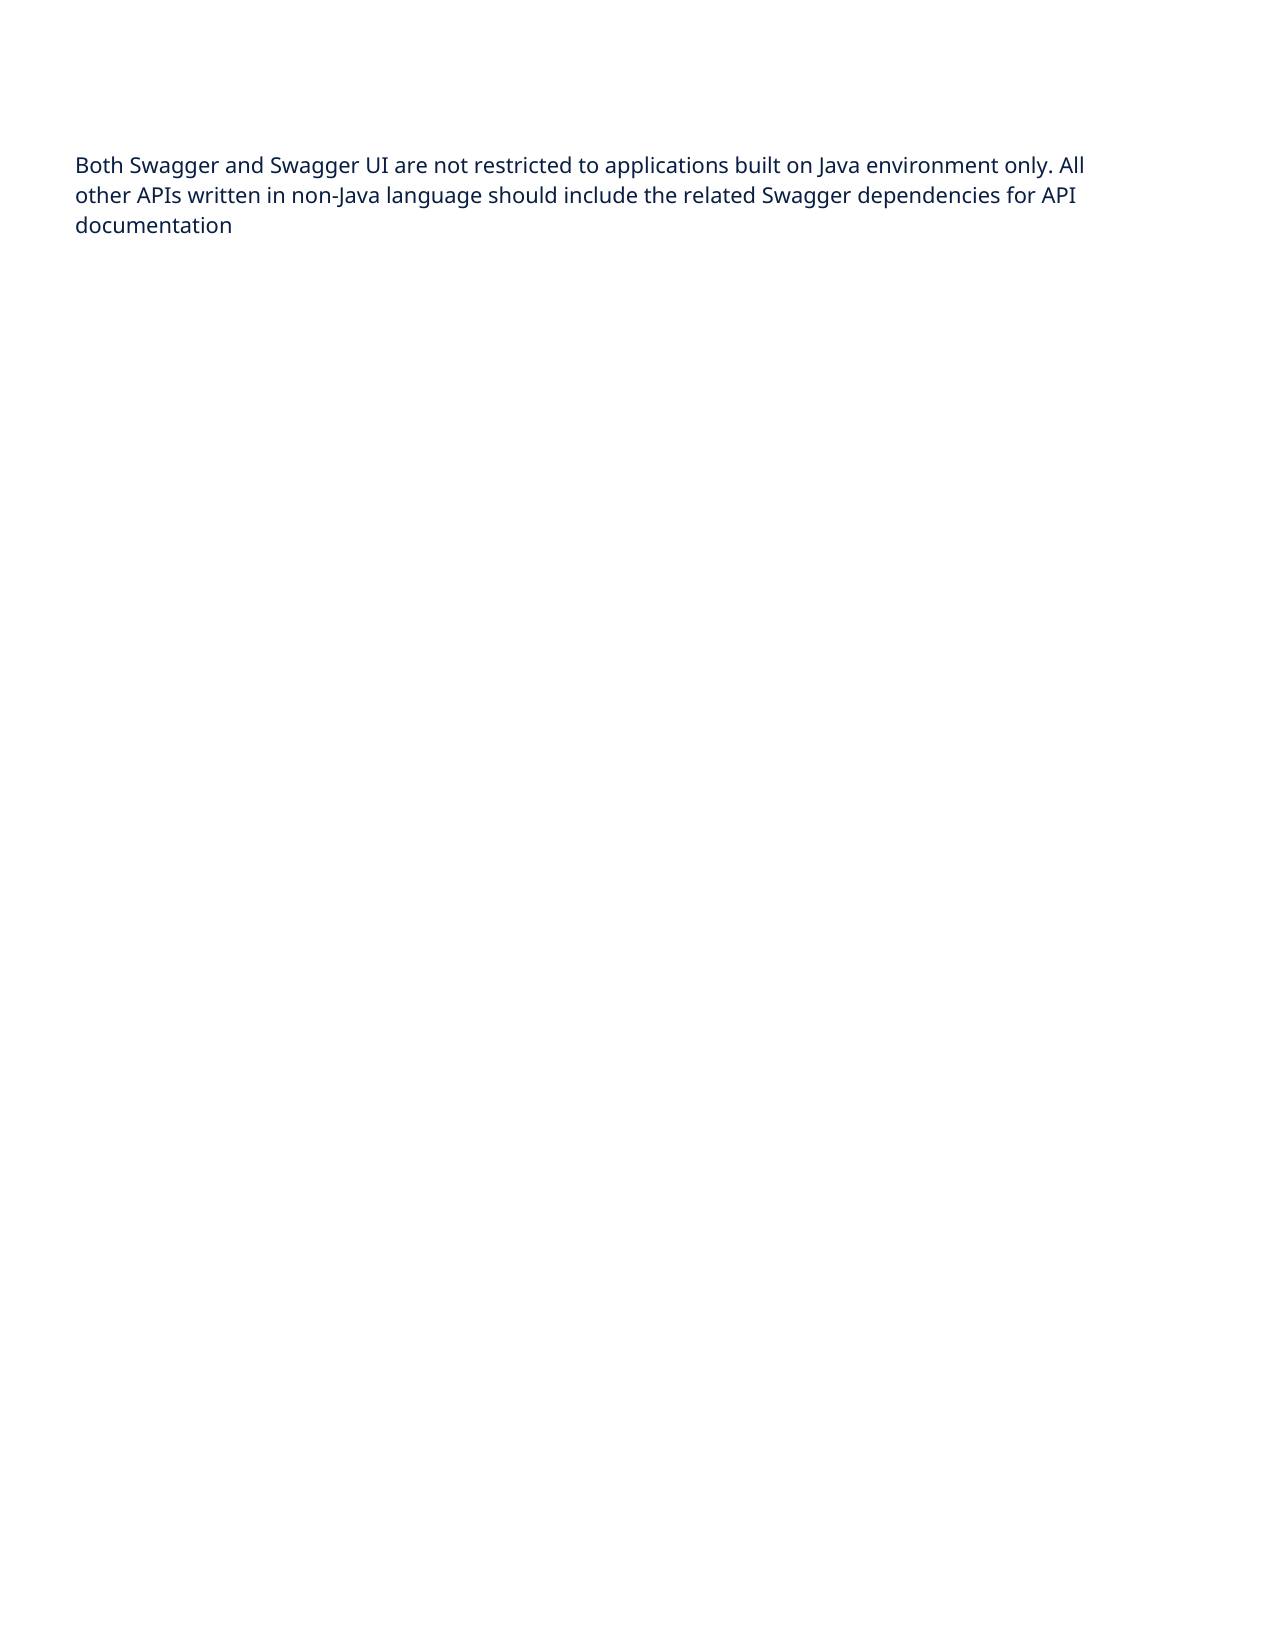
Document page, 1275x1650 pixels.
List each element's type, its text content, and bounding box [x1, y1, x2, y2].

text Both Swagger and Swagger UI are not restricted to applications built on Java environment only. All other APIs written in non-Java language should include the related Swagger dependencies for API documentation [75, 150, 1125, 239]
